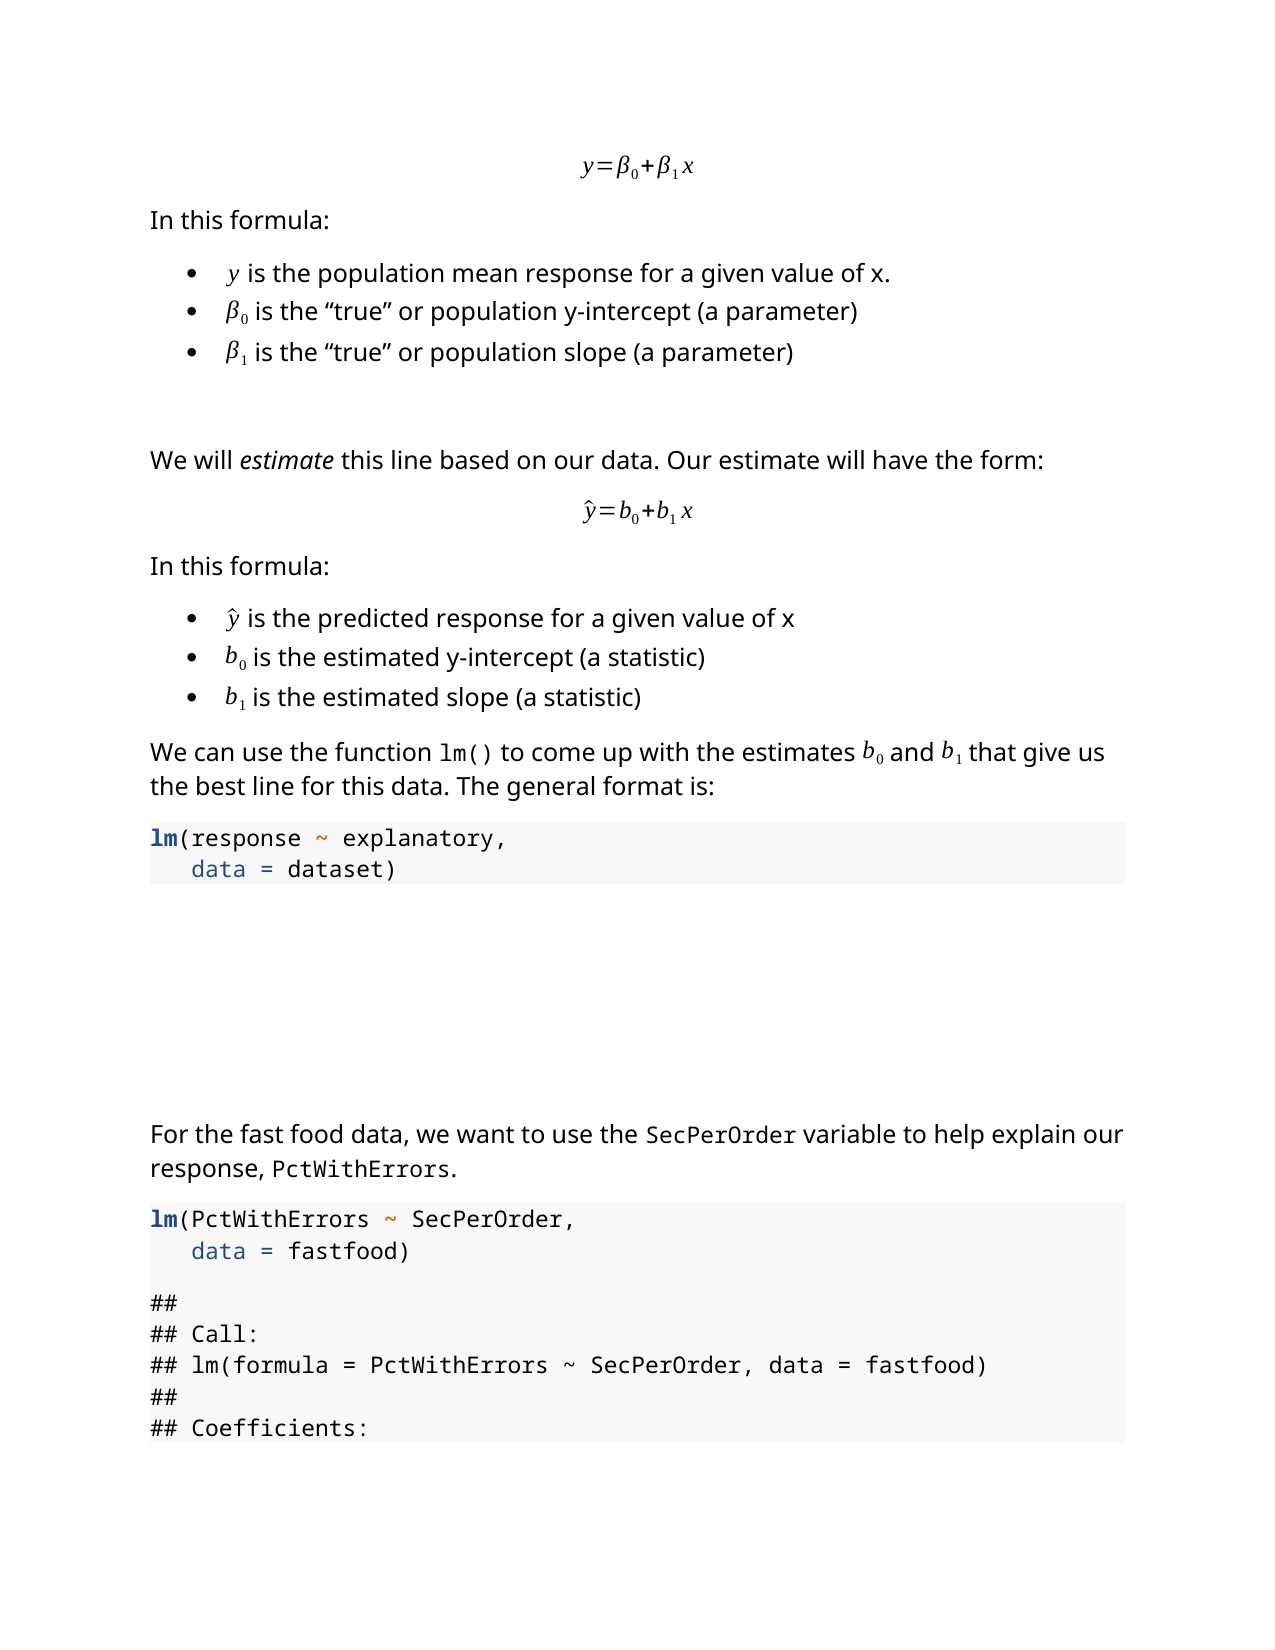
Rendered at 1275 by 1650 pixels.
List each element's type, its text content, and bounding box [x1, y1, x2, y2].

list is the “true” or population y-intercept (a parameter) [187, 294, 1125, 331]
list is the “true” or population slope (a parameter) [187, 334, 1125, 371]
text lm(PctWithErrors ~ SecPerOrder, data = fastfood) [150, 1203, 1125, 1266]
text In this formula: [150, 203, 1125, 237]
text We can use the function lm() to come up with the estimates and that give us the best line for this data. The general format is: [150, 735, 1125, 803]
list is the population mean response for a given value of x. [187, 256, 1125, 290]
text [150, 1287, 1125, 1443]
list is the estimated y-intercept (a statistic) [187, 639, 1125, 676]
text In this formula: [150, 548, 1125, 582]
text lm(response ~ explanatory, data = dataset) [397, 822, 1125, 884]
text We will estimate this line based on our data. Our estimate will have the form: [150, 442, 1125, 477]
text For the fast food data, we want to use the SecPerOrder variable to help explain our response, PctWithErrors. [150, 1116, 1125, 1184]
list is the estimated slope (a statistic) [187, 680, 1125, 716]
list is the predicted response for a given value of x [187, 601, 1125, 636]
